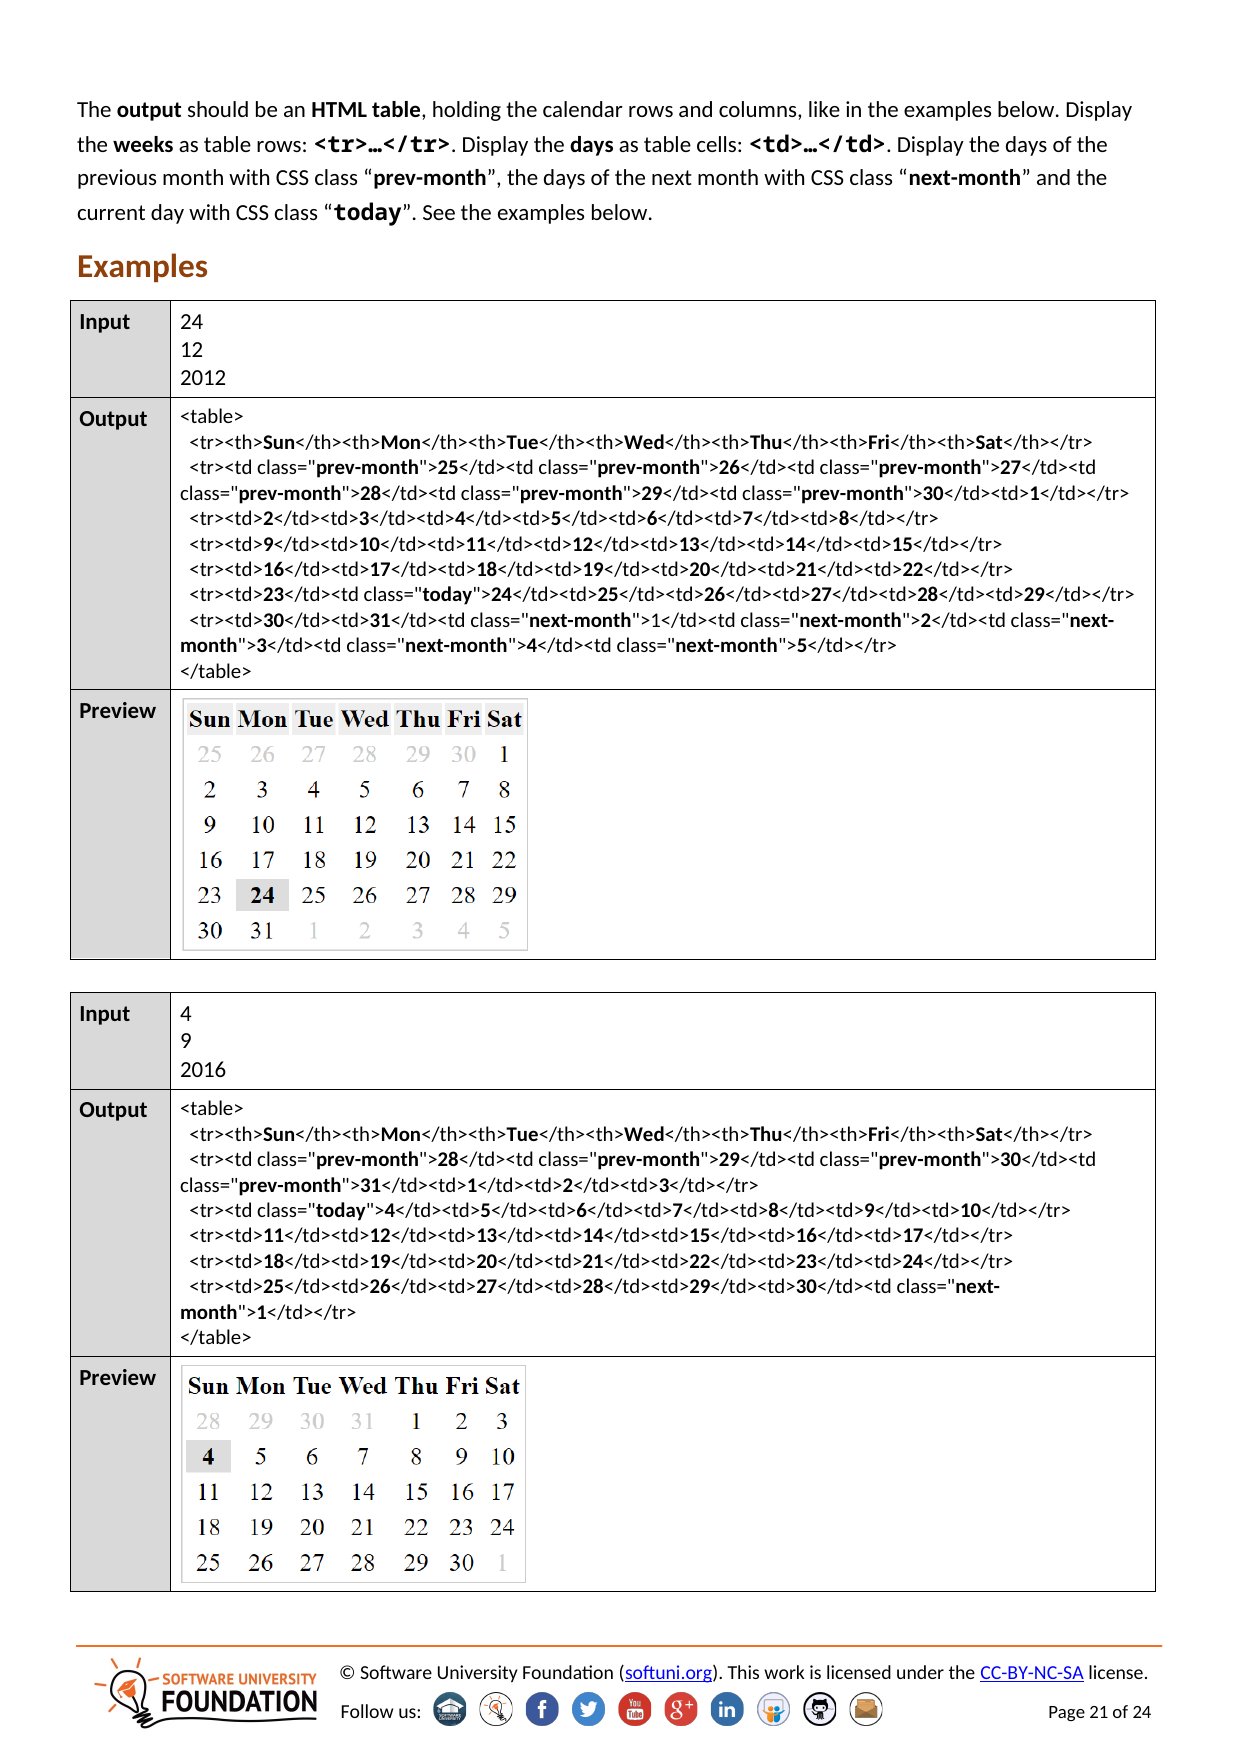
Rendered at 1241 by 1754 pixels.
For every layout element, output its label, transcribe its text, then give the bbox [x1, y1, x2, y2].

picture [179, 696, 531, 953]
table_header Input [71, 301, 170, 397]
table_cell [171, 690, 1155, 958]
picture [572, 1692, 605, 1726]
picture [803, 1692, 837, 1726]
table_cell <table> <tr><th>Sun</th><th>Mon</th><th>Tue</th><th>Wed</th><th>Thu</th><th>Fri</th><th>Sat</th></tr> <tr><td class="prev-month">28</td><td class="prev-month">29</td><td class="prev-month">30</td><td class="prev-month">31</td><td>1</td><td>2</td><td>3</td></tr> <tr><td class="today">4</td><td>5</td><td>6</td><td>7</td><td>8</td><td>9</td><td>10</td></tr> <tr><td>11</td><td>12</td><td>13</td><td>14</td><td>15</td><td>16</td><td>17</td></tr> <tr><td>18</td><td>19</td><td>20</td><td>21</td><td>22</td><td>23</td><td>24</td></tr> <tr><td>25</td><td>26</td><td>27</td><td>28</td><td>29</td><td>30</td><td class="next-month">1</td></tr> </table> [171, 1090, 1155, 1356]
text The output should be an HTML table, holding the calendar rows and columns, like in the examples below. Display the weeks as table rows: <tr>…</tr>. Display the days as table cells: <td>…</td>. Display the days of the previous month with CSS class “prev-month”, the days of the next month with CSS class “next-month” and the current day with CSS class “today”. See the examples below. [77, 95, 1163, 227]
table_header 24 12 2012 [171, 301, 1155, 397]
picture [525, 1692, 559, 1726]
table_header 4 9 2016 [171, 993, 1155, 1089]
picture [179, 1362, 529, 1586]
table_header Input [71, 993, 170, 1089]
table_cell [171, 1357, 1155, 1591]
table_cell Preview [71, 1357, 170, 1591]
picture [433, 1692, 467, 1726]
table_cell Output [71, 1090, 170, 1356]
picture [664, 1692, 698, 1726]
subtitle Examples [77, 245, 1163, 285]
picture [710, 1692, 744, 1726]
table_cell Preview [71, 690, 170, 958]
picture [849, 1692, 883, 1726]
picture [93, 1656, 317, 1729]
picture [757, 1692, 790, 1726]
picture [618, 1692, 652, 1726]
table_cell <table> <tr><th>Sun</th><th>Mon</th><th>Tue</th><th>Wed</th><th>Thu</th><th>Fri</th><th>Sat</th></tr> <tr><td class="prev-month">25</td><td class="prev-month">26</td><td class="prev-month">27</td><td class="prev-month">28</td><td class="prev-month">29</td><td class="prev-month">30</td><td>1</td></tr> <tr><td>2</td><td>3</td><td>4</td><td>5</td><td>6</td><td>7</td><td>8</td></tr> <tr><td>9</td><td>10</td><td>11</td><td>12</td><td>13</td><td>14</td><td>15</td></tr> <tr><td>16</td><td>17</td><td>18</td><td>19</td><td>20</td><td>21</td><td>22</td></tr> <tr><td>23</td><td class="today">24</td><td>25</td><td>26</td><td>27</td><td>28</td><td>29</td></tr> <tr><td>30</td><td>31</td><td class="next-month">1</td><td class="next-month">2</td><td class="next-month">3</td><td class="next-month">4</td><td class="next-month">5</td></tr> </table> [171, 398, 1155, 689]
picture [479, 1692, 513, 1726]
table_cell Output [71, 398, 170, 689]
